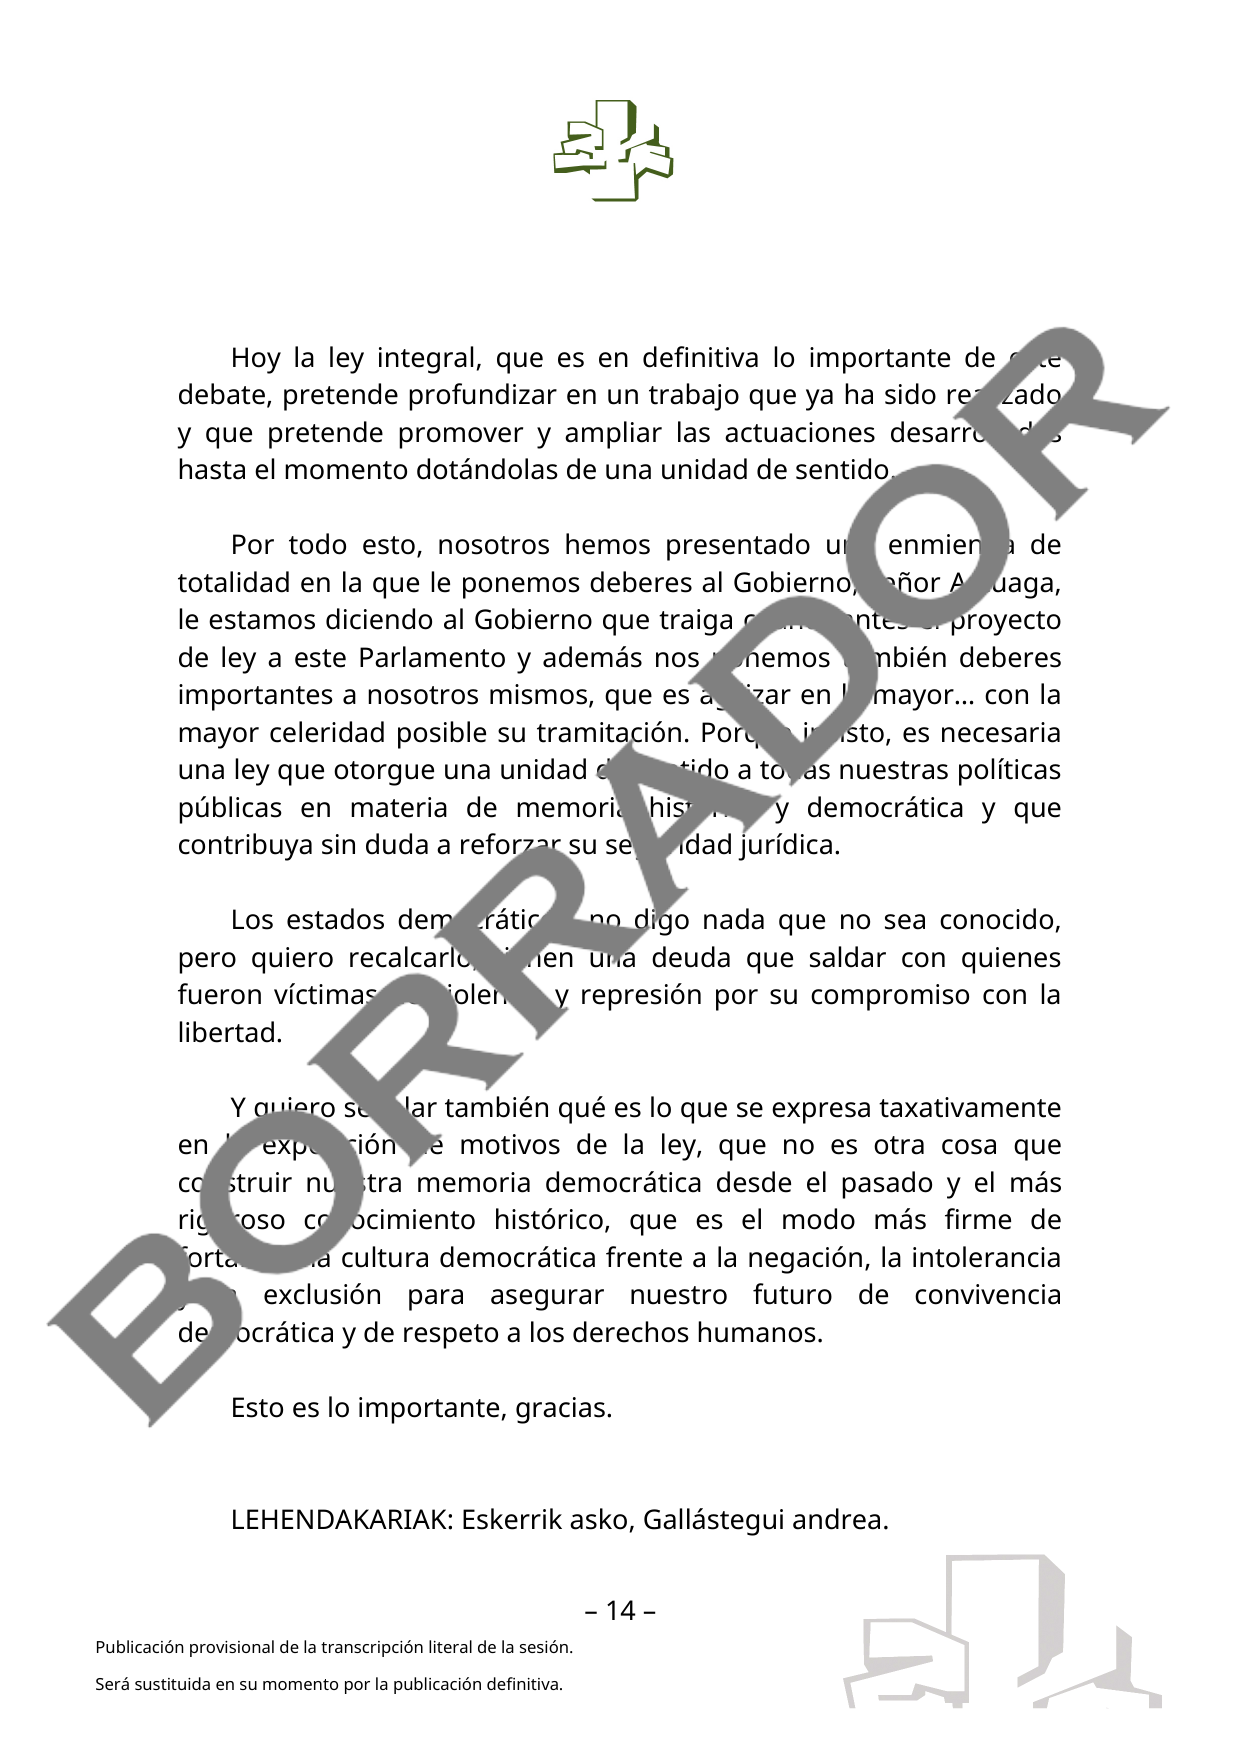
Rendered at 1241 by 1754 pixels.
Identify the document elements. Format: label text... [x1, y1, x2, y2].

picture [524, 77, 702, 225]
text Y quiero señalar también qué es lo que se expresa taxativamente en la exposición de motivos de la ley, que no es otra cosa que construir nuestra memoria democrática desde el pasado y el más riguroso conocimiento histórico, que es el modo más firme de fortalecer la cultura democrática frente a la negación, la intolerancia y la exclusión para asegurar nuestro futuro de convivencia democrática y de respeto a los derechos humanos. [177, 1087, 1063, 1350]
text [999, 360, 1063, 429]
text Esto es lo importante, gracias. [177, 1387, 1063, 1425]
text Por todo esto, nosotros hemos presentado una enmienda de totalidad en la que le ponemos deberes al Gobierno, señor Arzuaga, le estamos diciendo al Gobierno que traiga cuanto antes el proyecto de ley a este Parlamento y además nos ponemos también deberes importantes a nosotros mismos, que es agilizar en la mayor… con la mayor celeridad posible su tramitación. Porque insisto, es necesaria una ley que otorgue una unidad de sentido a todas nuestras políticas públicas en materia de memoria histórica y democrática y que contribuya sin duda a reforzar su seguridad jurídica. [177, 525, 1063, 862]
text LEHENDAKARIAK: Eskerrik asko, Gallástegui andrea. [177, 1500, 1063, 1537]
text Los estados democráticos, no digo nada que no sea conocido, pero quiero recalcarlo, tienen una deuda que saldar con quienes fueron víctimas de violencia y represión por su compromiso con la libertad. [177, 900, 1063, 1050]
picture [797, 1491, 1169, 1710]
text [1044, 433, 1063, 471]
text Hoy la ley integral, que es en definitiva lo importante de este debate, pretende profundizar en un trabajo que ya ha sido realizado y que pretende promover y ampliar las actuaciones desarrolladas hasta el momento dotándolas de una unidad de sentido. [177, 337, 1032, 487]
